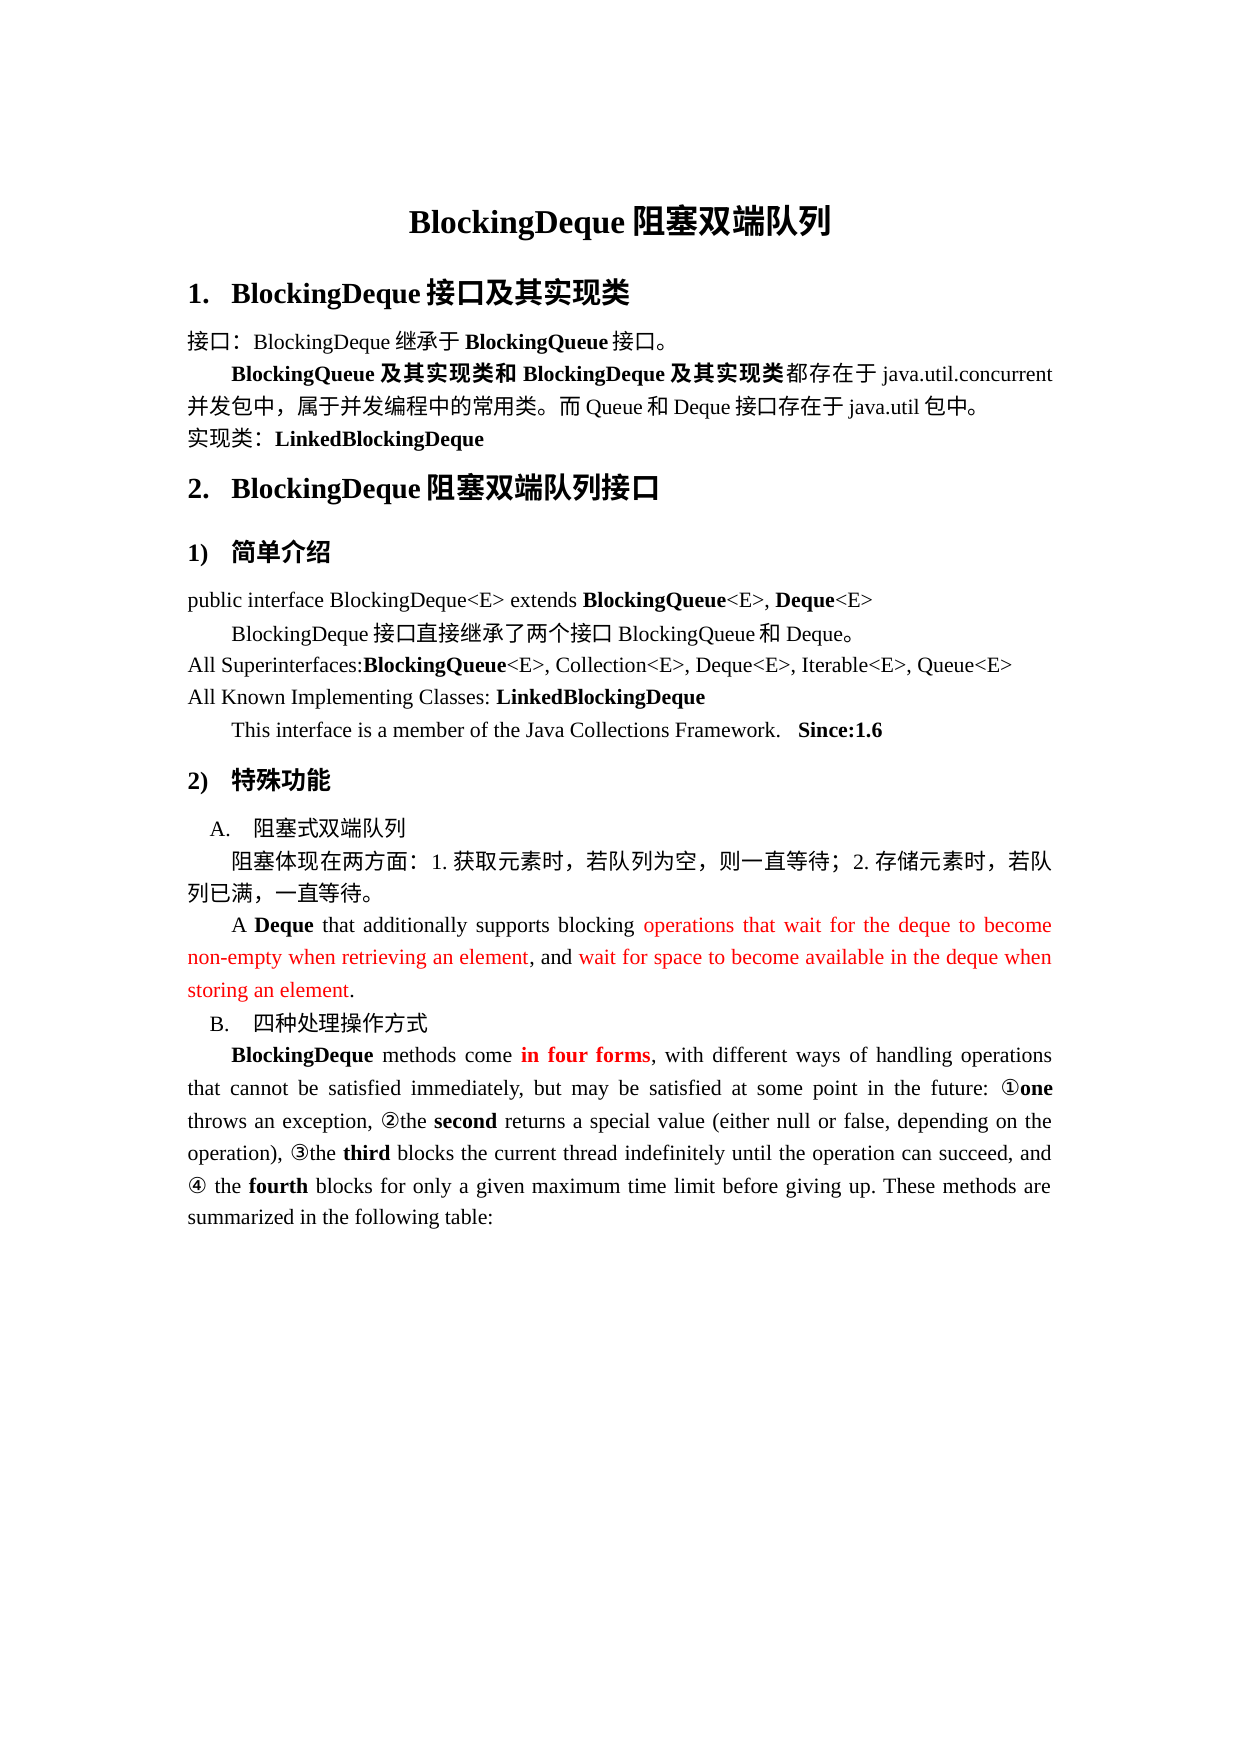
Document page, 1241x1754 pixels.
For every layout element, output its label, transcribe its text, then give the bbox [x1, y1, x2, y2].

subtitle 简单介绍 [187, 518, 1053, 583]
text BlockingQueue及其实现类和BlockingDeque及其实现类都存在于java.util.concurrent并发包中，属于并发编程中的常用类。而Queue和Deque接口存在于java.util包中。 [187, 356, 1053, 421]
text public interface BlockingDeque<E> extends BlockingQueue<E>, Deque<E> [187, 583, 1053, 616]
text 阻塞体现在两方面：1. 获取元素时，若队列为空，则一直等待；2. 存储元素时，若队列已满，一直等待。 [187, 843, 1053, 908]
text A Deque that additionally supports blocking operations that wait for the deque to become non-empty when retrieving an element, and wait for space to become available in the deque when storing an element. [187, 908, 1053, 1006]
subtitle 特殊功能 [187, 746, 1053, 811]
text 实现类：LinkedBlockingDeque [187, 421, 1053, 453]
text All Known Implementing Classes: LinkedBlockingDeque [187, 681, 1053, 713]
text All Superinterfaces:BlockingQueue<E>, Collection<E>, Deque<E>, Iterable<E>, Queue<E> [187, 648, 1053, 681]
title BlockingDeque阻塞双端队列 [187, 187, 1053, 252]
subtitle BlockingDeque阻塞双端队列接口 [187, 453, 1053, 518]
text This interface is a member of the Java Collections Framework. Since:1.6 [187, 713, 1053, 746]
subtitle 阻塞式双端队列 [209, 811, 1031, 843]
text BlockingDeque methods come in four forms, with different ways of handling operations that cannot be satisfied immediately, but may be satisfied at some point in the future: ①one throws an exception, ②the second returns a special value (either null or false, depending on the operation), ③the third blocks the current thread indefinitely until the operation can succeed, and ④ the fourth blocks for only a given maximum time limit before giving up. These methods are summarized in the following table: [187, 1038, 1053, 1233]
text 接口：BlockingDeque继承于BlockingQueue接口。 [187, 323, 1053, 356]
subtitle BlockingDeque接口及其实现类 [187, 258, 1053, 323]
subtitle 四种处理操作方式 [209, 1006, 1031, 1038]
text BlockingDeque接口直接继承了两个接口BlockingQueue和Deque。 [187, 616, 1053, 648]
